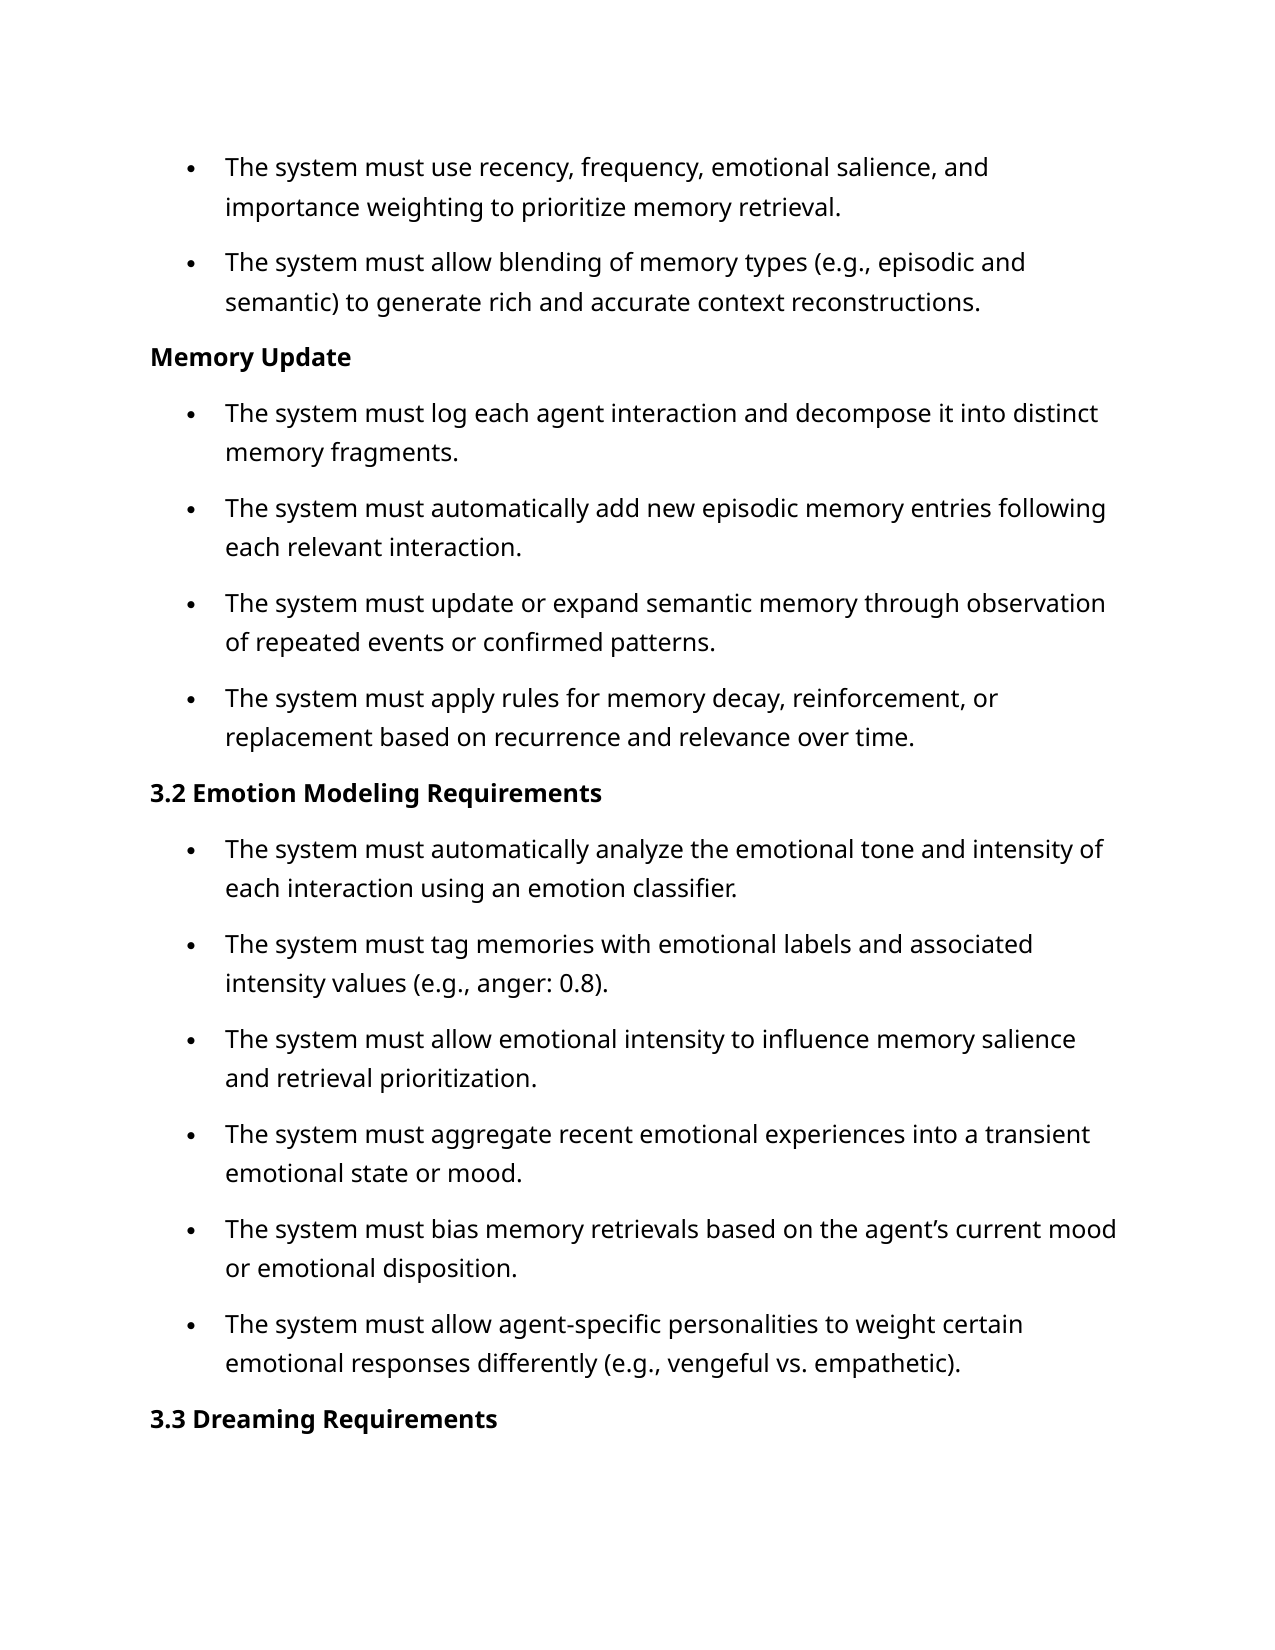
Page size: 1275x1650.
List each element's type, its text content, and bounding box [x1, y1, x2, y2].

list The system must allow emotional intensity to influence memory salience and retrieval prioritization. [187, 1022, 1125, 1095]
list The system must allow agent-specific personalities to weight certain emotional responses differently (e.g., vengeful vs. empathetic). [187, 1307, 1125, 1380]
list The system must use recency, frequency, emotional salience, and importance weighting to prioritize memory retrieval. [187, 150, 1125, 223]
list The system must log each agent interaction and decompose it into distinct memory fragments. [187, 396, 1125, 469]
list The system must aggregate recent emotional experiences into a transient emotional state or mood. [187, 1117, 1125, 1190]
text 3.3 Dreaming Requirements [150, 1402, 1125, 1436]
list The system must apply rules for memory decay, reinforcement, or replacement based on recurrence and relevance over time. [187, 681, 1125, 754]
list The system must automatically analyze the emotional tone and intensity of each interaction using an emotion classifier. [187, 832, 1125, 905]
list The system must tag memories with emotional labels and associated intensity values (e.g., anger: 0.8). [187, 927, 1125, 1000]
list The system must allow blending of memory types (e.g., episodic and semantic) to generate rich and accurate context reconstructions. [187, 245, 1125, 318]
text 3.2 Emotion Modeling Requirements [150, 776, 1125, 810]
list The system must bias memory retrievals based on the agent’s current mood or emotional disposition. [187, 1212, 1125, 1285]
list The system must update or expand semantic memory through observation of repeated events or confirmed patterns. [187, 586, 1125, 659]
list The system must automatically add new episodic memory entries following each relevant interaction. [187, 491, 1125, 564]
text Memory Update [150, 340, 1125, 374]
